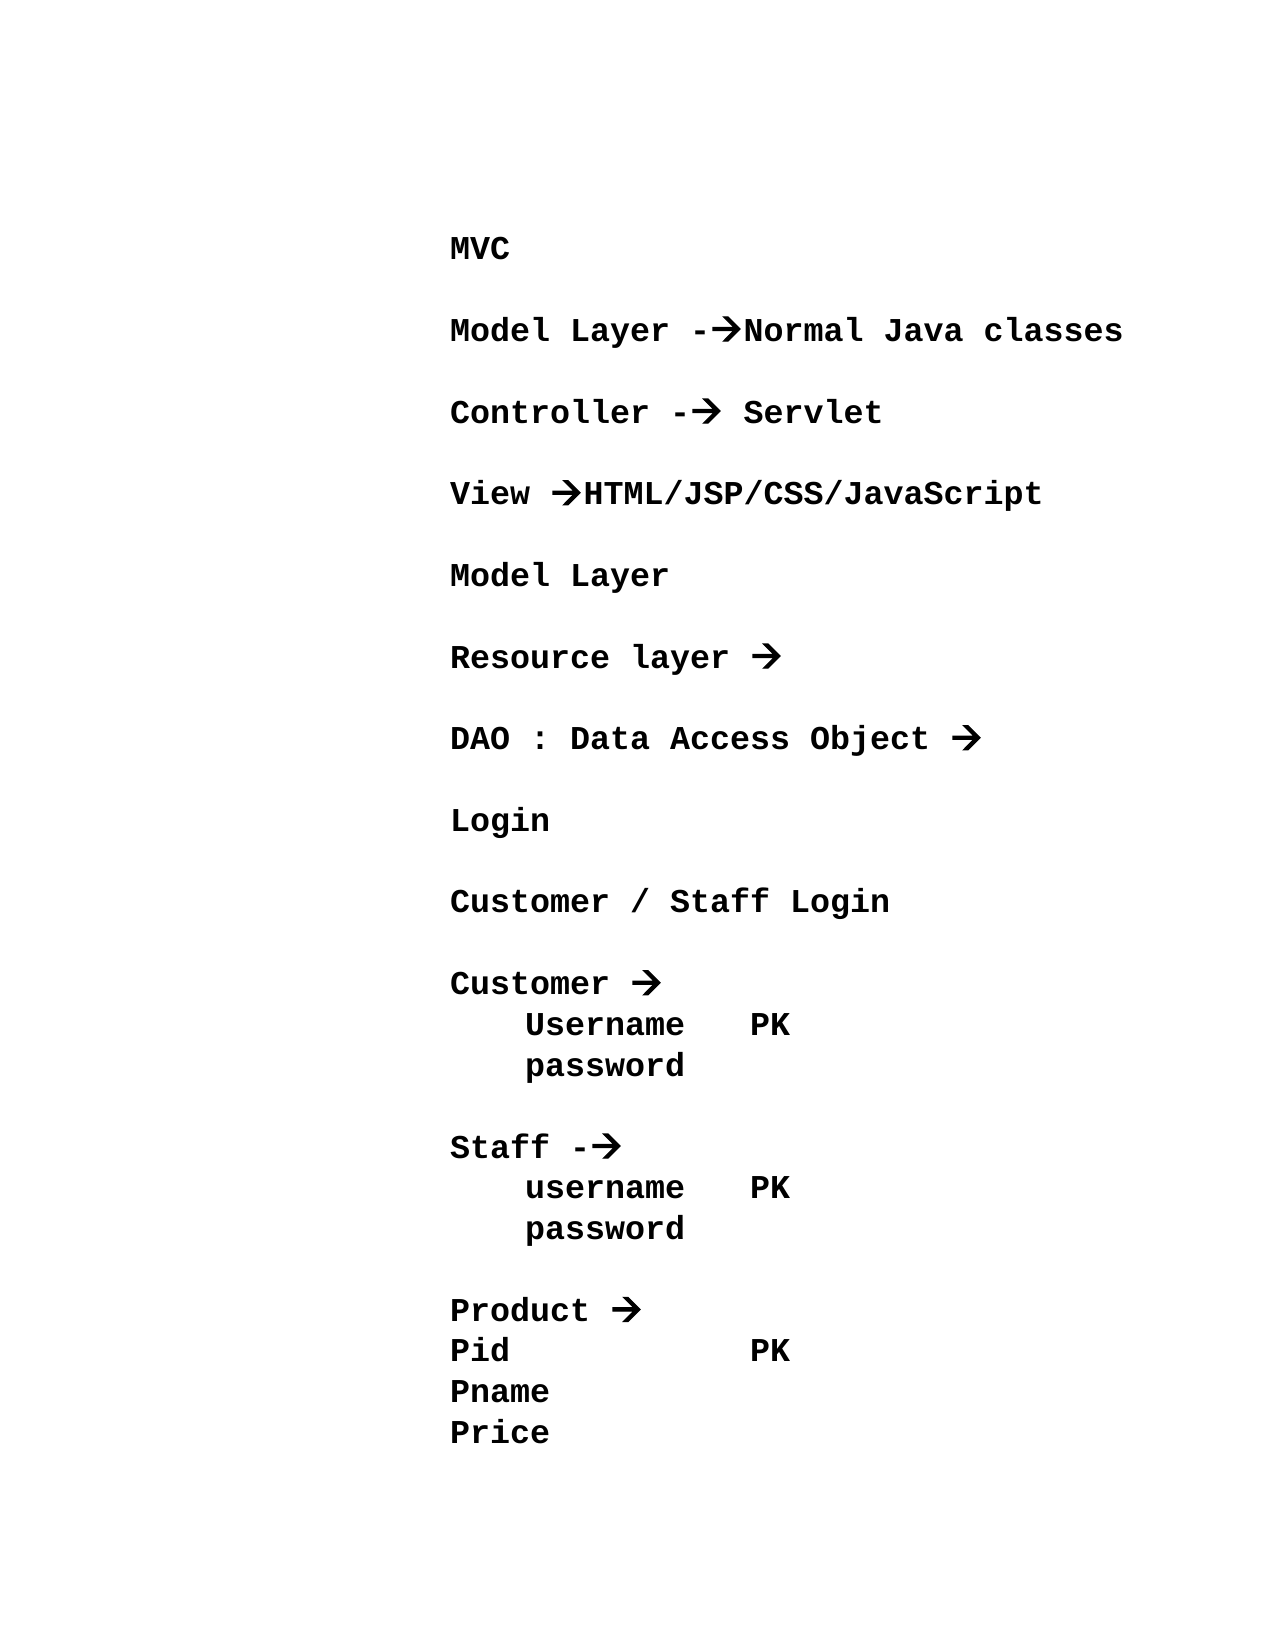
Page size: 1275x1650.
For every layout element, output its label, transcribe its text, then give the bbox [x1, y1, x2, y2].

list Customer / Staff Login [450, 885, 1125, 923]
list Pid PK [450, 1334, 1125, 1372]
list MVC [450, 232, 1125, 269]
list Username PK [450, 1007, 1125, 1045]
list Customer [450, 967, 1125, 1004]
list Model Layer -Normal Java classes [450, 313, 1125, 351]
list Staff - [450, 1130, 1125, 1168]
list Resource layer [450, 640, 1125, 678]
list password [450, 1048, 1125, 1086]
list Login [450, 803, 1125, 841]
list Pname [450, 1375, 1125, 1413]
list Product [450, 1293, 1125, 1331]
list Model Layer [450, 558, 1125, 596]
list View HTML/JSP/CSS/JavaScript [450, 477, 1125, 514]
list password [450, 1212, 1125, 1249]
list DAO : Data Access Object [450, 722, 1125, 759]
list Price [450, 1416, 1125, 1454]
list Controller - Servlet [450, 395, 1125, 433]
list username PK [450, 1171, 1125, 1209]
